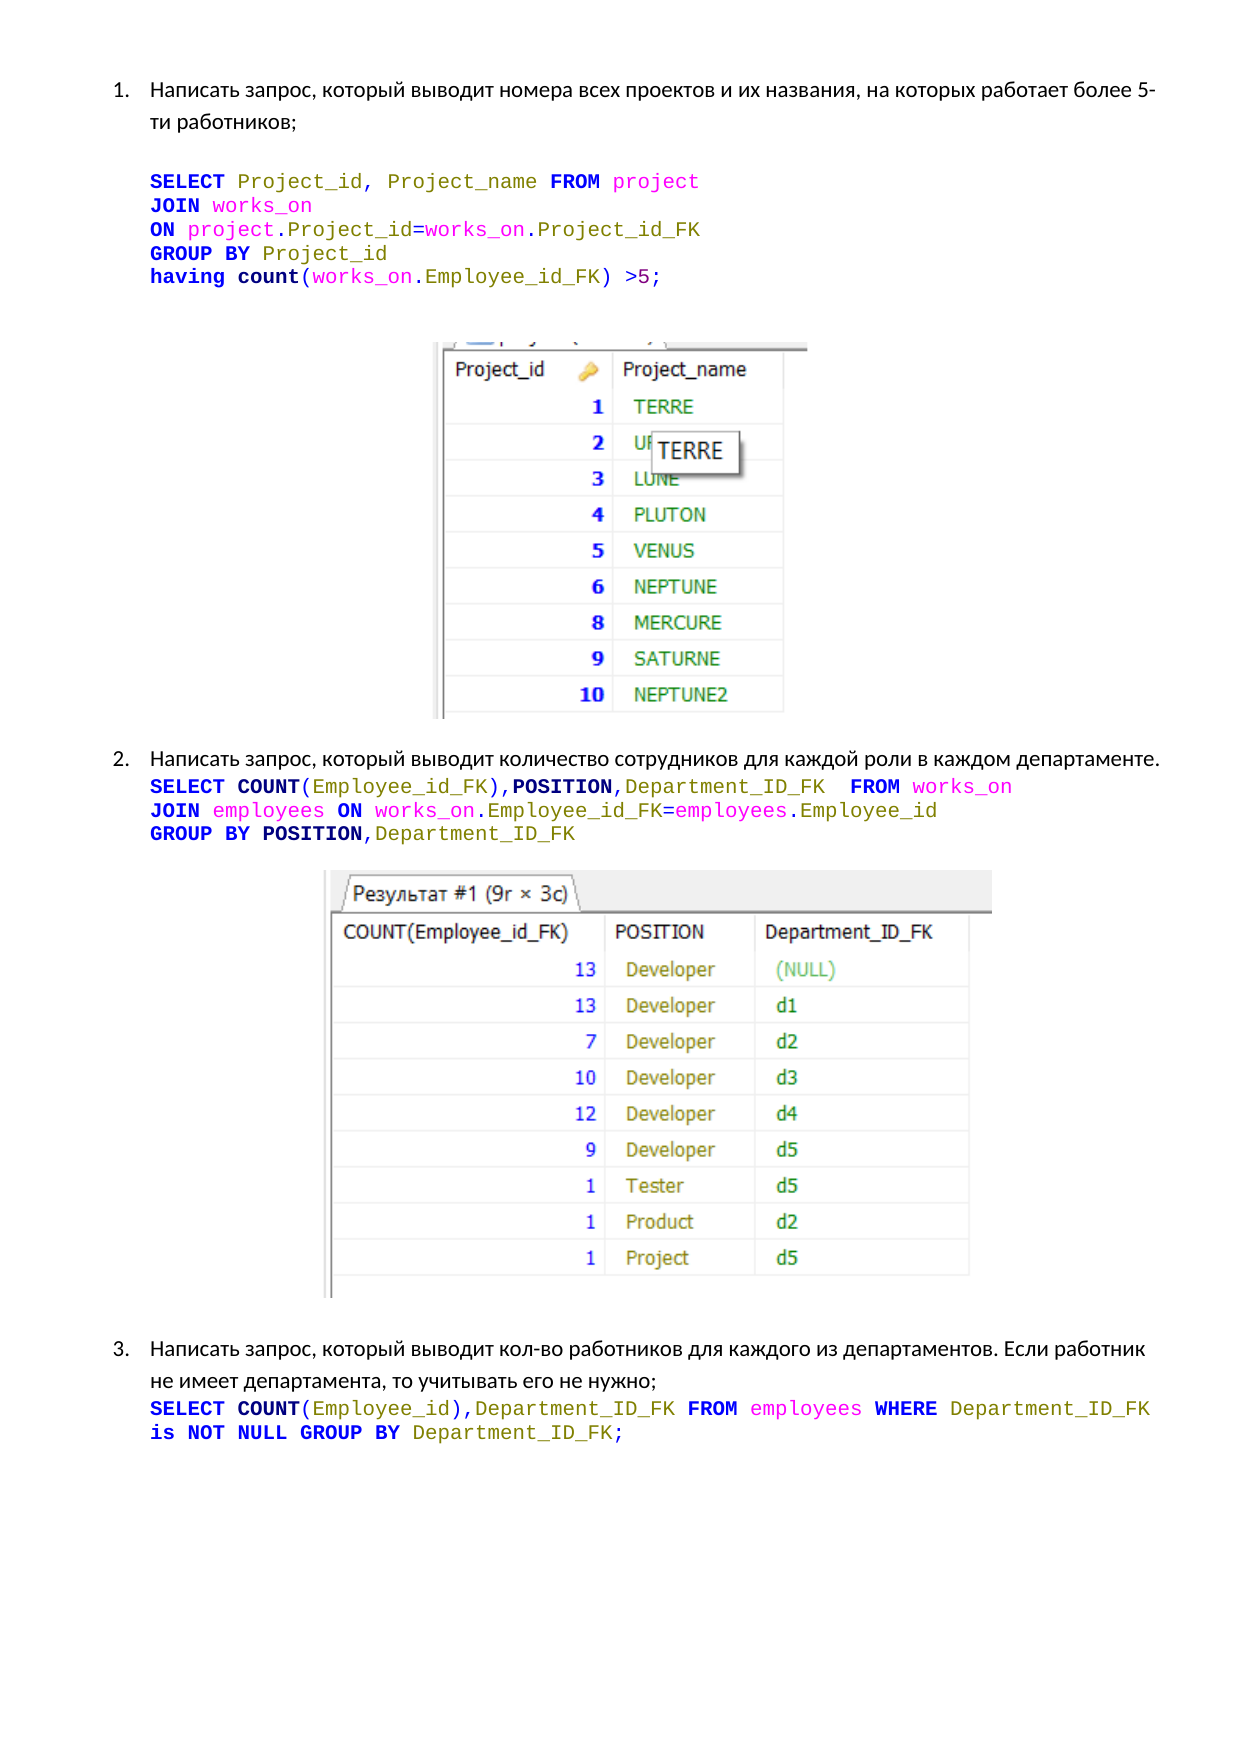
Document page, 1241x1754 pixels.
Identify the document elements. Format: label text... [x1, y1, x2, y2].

list Написать запрос, который выводит количество сотрудников для каждой роли в каждом департаменте. [112, 744, 1165, 772]
picture [432, 342, 808, 719]
list SELECT COUNT(Employee_id),Department_ID_FK FROM employees WHERE Department_ID_FK is NOT NULL GROUP BY Department_ID_FK; [150, 1398, 1165, 1445]
list GROUP BY POSITION,Department_ID_FK [150, 823, 1165, 847]
picture [323, 870, 992, 1298]
list Написать запрос, который выводит номера всех проектов и их названия, на которых работает более 5-ти работников; [112, 75, 1165, 135]
list Написать запрос, который выводит кол-во работников для каждого из департаментов. Если работник не имеет департамента, то учитывать его не нужно; [112, 1334, 1165, 1394]
list having count(works_on.Employee_id_FK) >5; [150, 266, 1165, 318]
list SELECT COUNT(Employee_id_FK),POSITION,Department_ID_FK FROM works_on [150, 776, 1165, 800]
list SELECT Project_id, Project_name FROM project [150, 172, 1165, 195]
list GROUP BY Project_id [150, 242, 1165, 266]
list JOIN employees ON works_on.Employee_id_FK=employees.Employee_id [150, 800, 1165, 823]
list ON project.Project_id=works_on.Project_id_FK [150, 219, 1165, 242]
list JOIN works_on [150, 195, 1165, 219]
